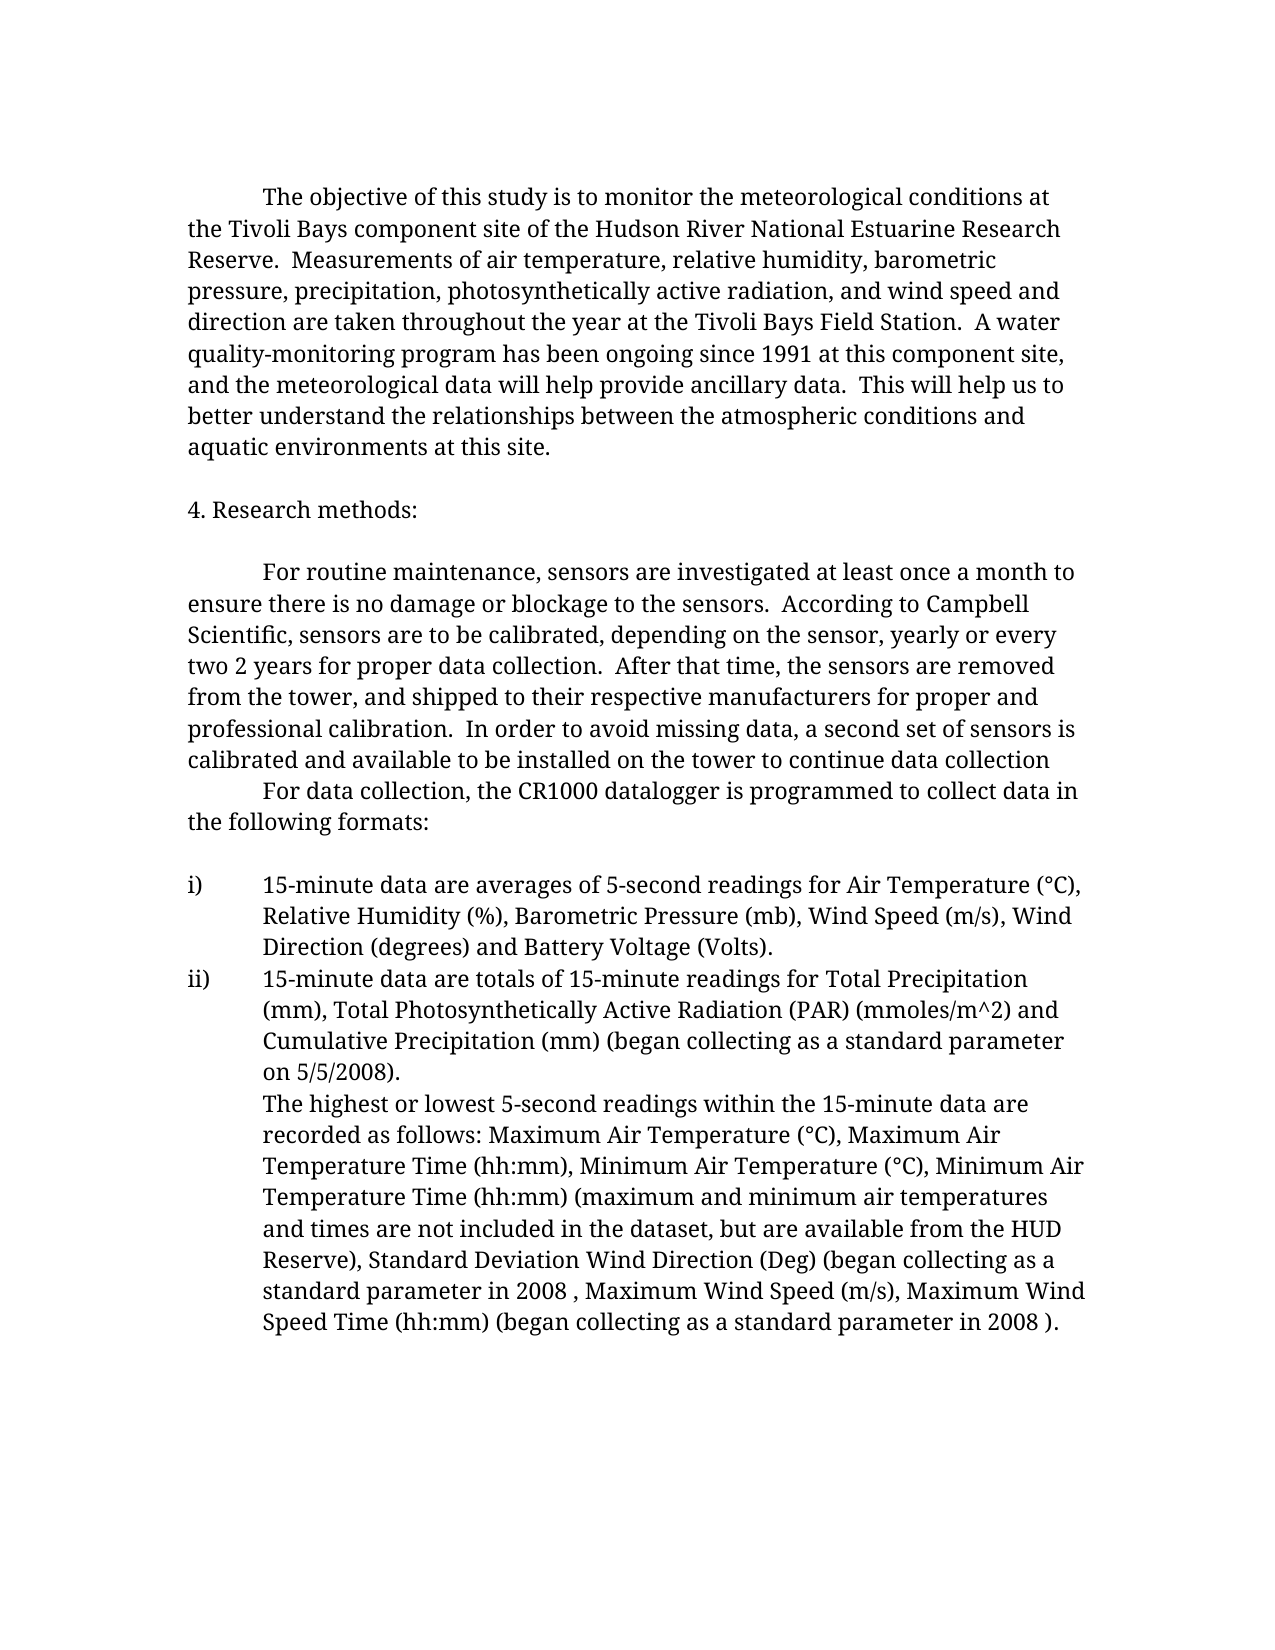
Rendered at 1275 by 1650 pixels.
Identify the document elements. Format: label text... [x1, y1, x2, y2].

text The highest or lowest 5-second readings within the 15-minute data are recorded as follows: Maximum Air Temperature (°C), Maximum Air Temperature Time (hh:mm), Minimum Air Temperature (°C), Minimum Air Temperature Time (hh:mm) (maximum and minimum air temperatures and times are not included in the dataset, but are available from the HUD Reserve), Standard Deviation Wind Direction (Deg) (began collecting as a standard parameter in 2008 , Maximum Wind Speed (m/s), Maximum Wind Speed Time (hh:mm) (began collecting as a standard parameter in 2008 ). [262, 1087, 1087, 1337]
text The objective of this study is to monitor the meteorological conditions at the Tivoli Bays component site of the Hudson River National Estuarine Research Reserve. Measurements of air temperature, relative humidity, barometric pressure, precipitation, photosynthetically active radiation, and wind speed and direction are taken throughout the year at the Tivoli Bays Field Station. A water quality-monitoring program has been ongoing since 1991 at this component site, and the meteorological data will help provide ancillary data. This will help us to better understand the relationships between the atmospheric conditions and aquatic environments at this site. [187, 181, 1087, 462]
list 15-minute data are totals of 15-minute readings for Total Precipitation (mm), Total Photosynthetically Active Radiation (PAR) (mmoles/m^2) and Cumulative Precipitation (mm) (began collecting as a standard parameter on 5/5/2008). [187, 962, 1087, 1087]
text 4. Research methods: [187, 494, 1087, 525]
list 15-minute data are averages of 5-second readings for Air Temperature (°C), Relative Humidity (%), Barometric Pressure (mb), Wind Speed (m/s), Wind Direction (degrees) and Battery Voltage (Volts). [187, 869, 1087, 962]
text For routine maintenance, sensors are investigated at least once a month to ensure there is no damage or blockage to the sensors. According to Campbell Scientific, sensors are to be calibrated, depending on the sensor, yearly or every two 2 years for proper data collection. After that time, the sensors are removed from the tower, and shipped to their respective manufacturers for proper and professional calibration. In order to avoid missing data, a second set of sensors is calibrated and available to be installed on the tower to continue data collection [187, 556, 1087, 775]
text For data collection, the CR1000 datalogger is programmed to collect data in the following formats: [187, 775, 1087, 837]
